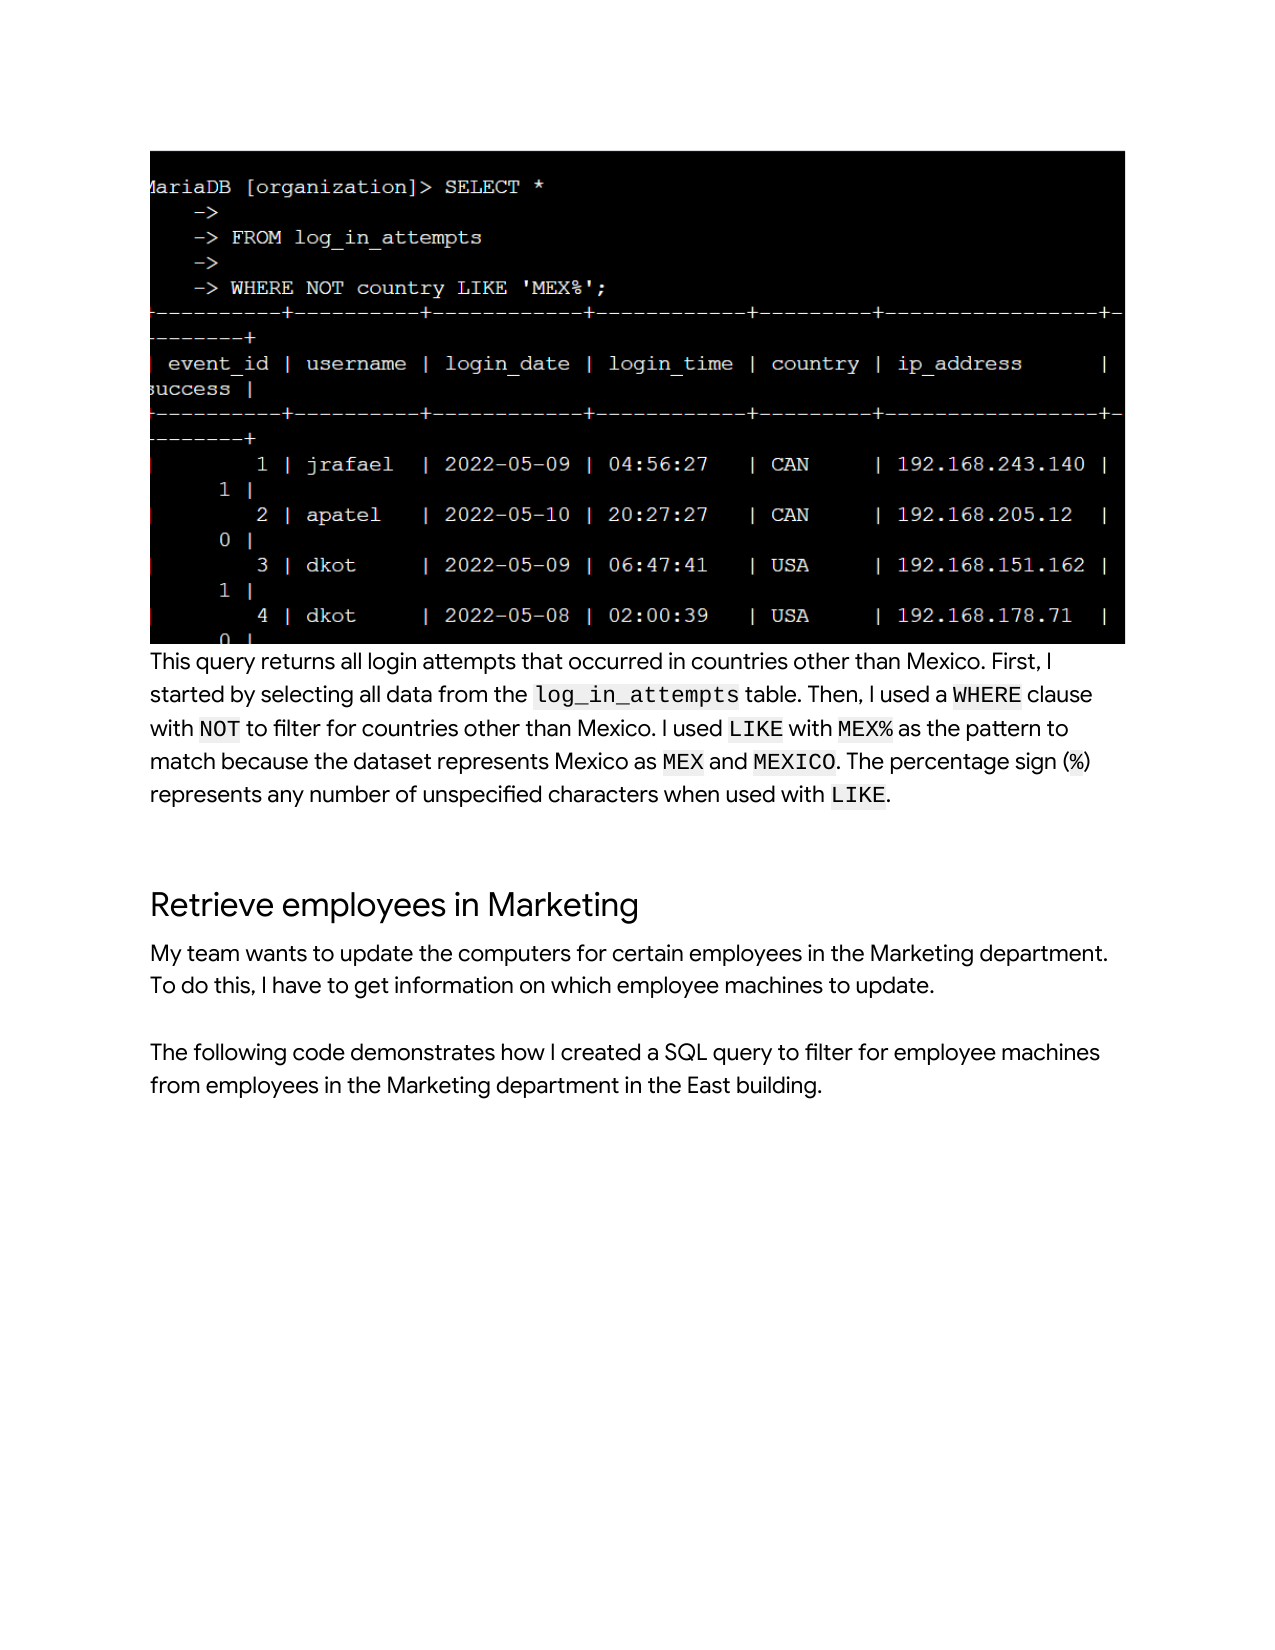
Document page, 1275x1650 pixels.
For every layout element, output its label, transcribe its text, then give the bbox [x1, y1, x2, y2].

text This query returns all login attempts that occurred in countries other than Mexico. First, I started by selecting all data from the log_in_attempts table. Then, I used a WHERE clause with NOT to filter for countries other than Mexico. I used LIKE with MEX% as the pattern to match because the dataset represents Mexico as MEX and MEXICO. The percentage sign (%) represents any number of unspecified characters when used with LIKE. [150, 648, 1125, 810]
subtitle Retrieve employees in Marketing [150, 884, 1125, 926]
text My team wants to update the computers for certain employees in the Marketing department. To do this, I have to get information on which employee machines to update. [150, 939, 1125, 1001]
picture [150, 150, 1125, 644]
text The following code demonstrates how I created a SQL query to filter for employee machines from employees in the Marketing department in the East building. [150, 1038, 1125, 1099]
